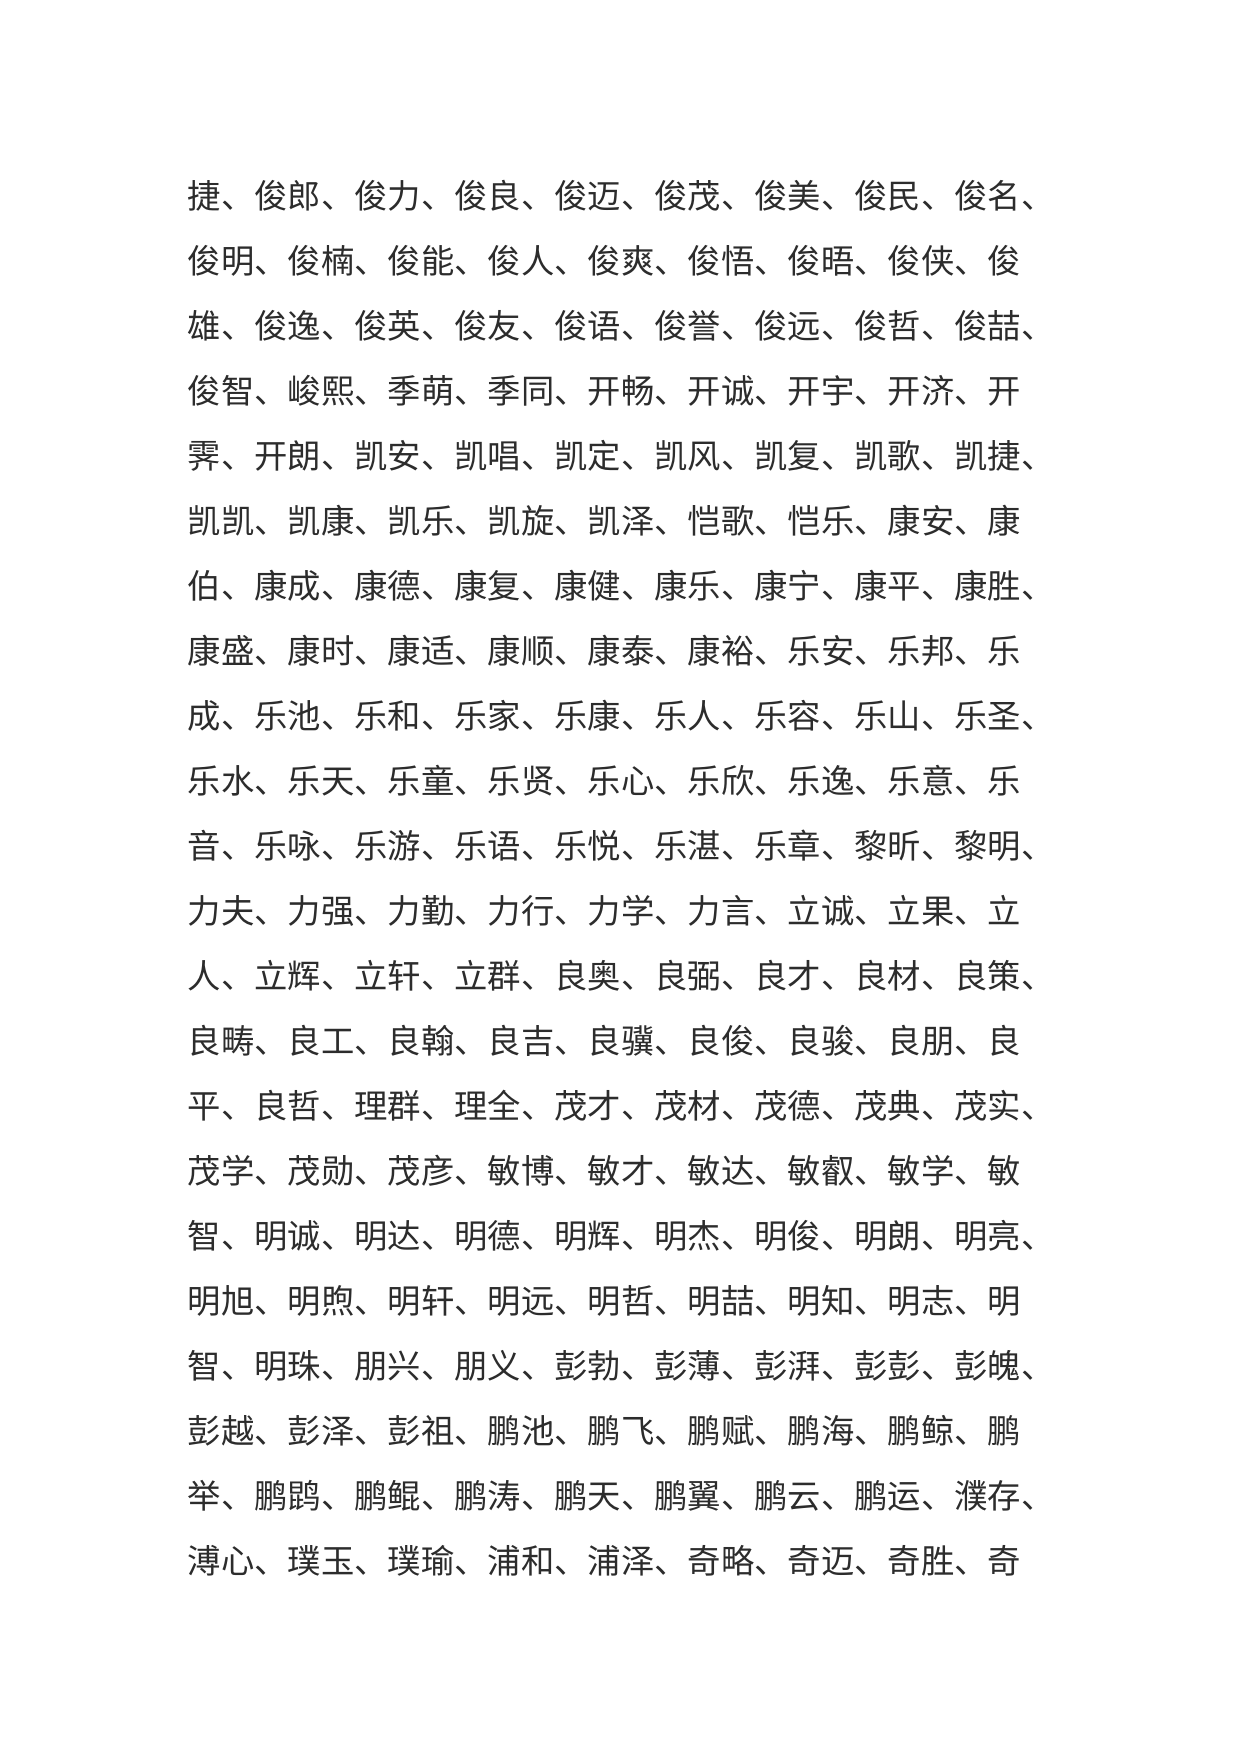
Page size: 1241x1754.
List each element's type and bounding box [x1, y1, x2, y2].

text [187, 162, 1053, 1592]
